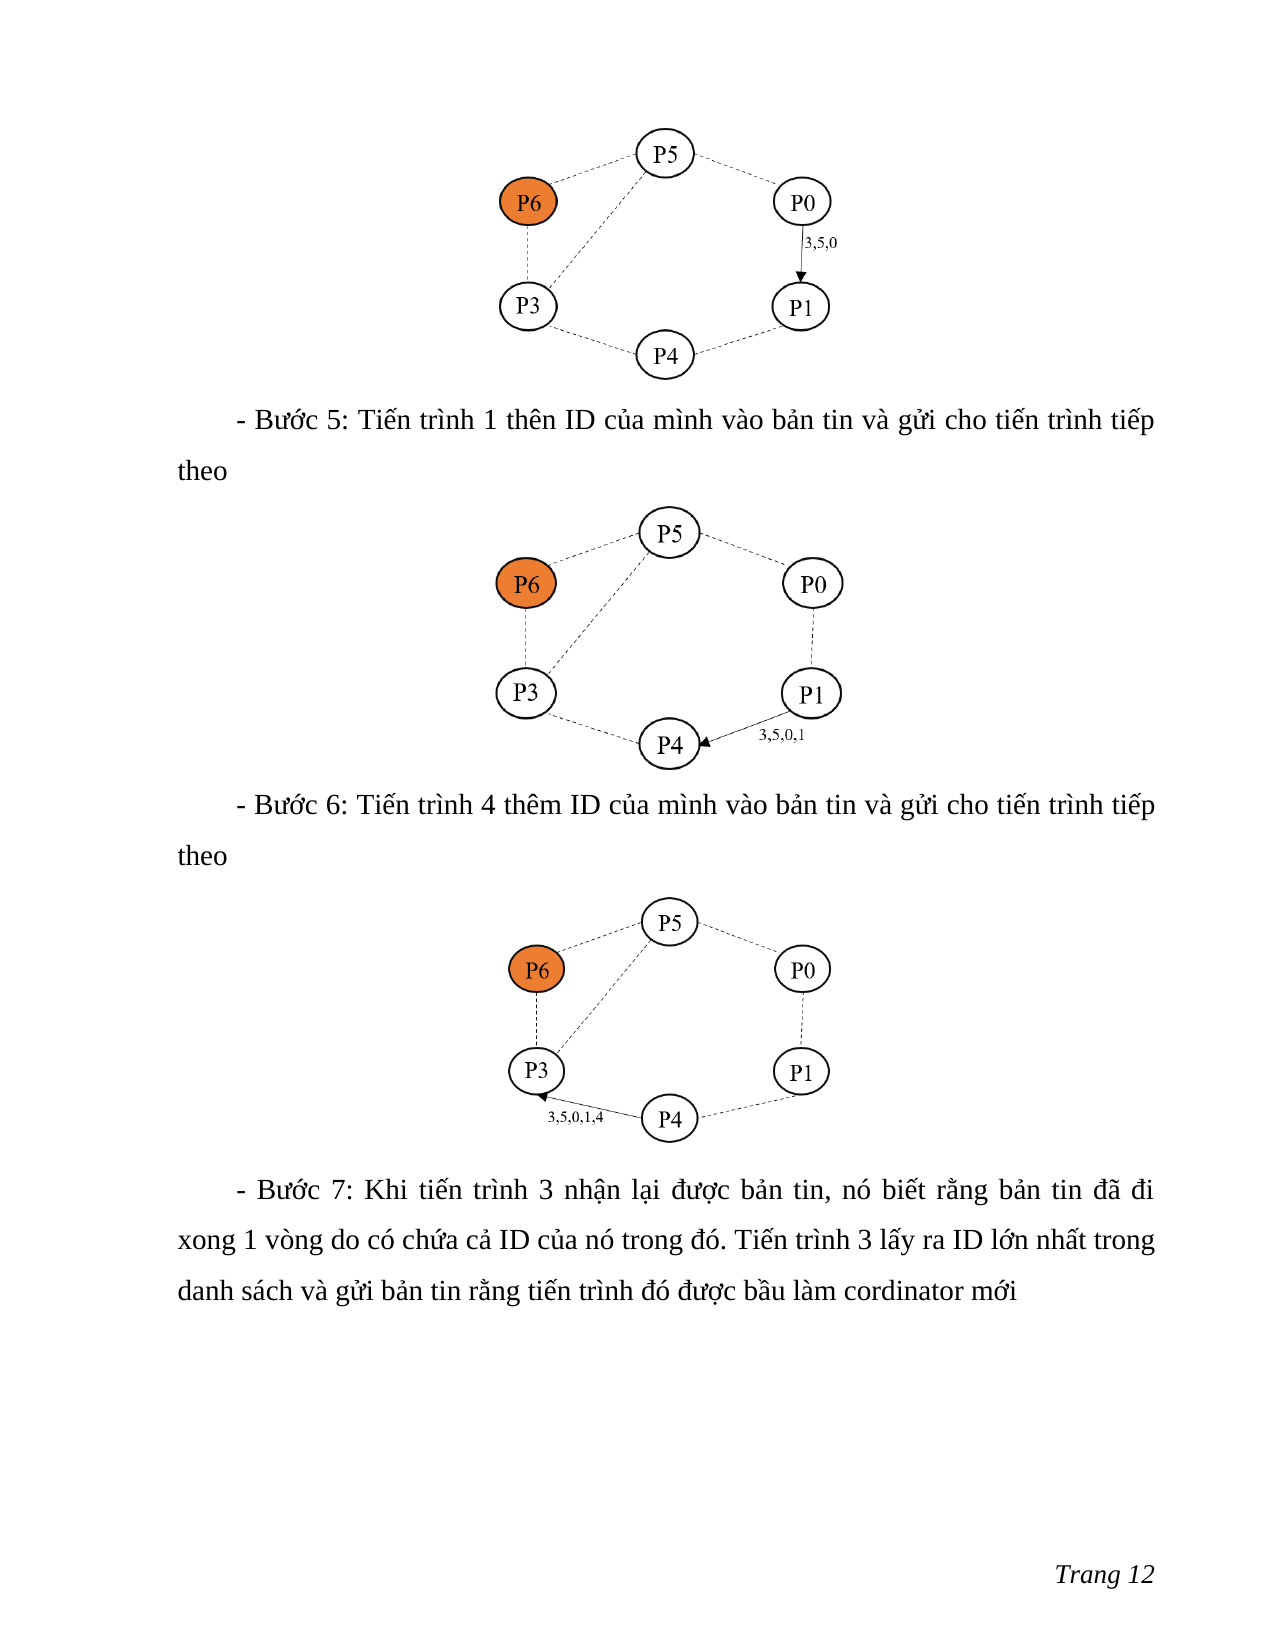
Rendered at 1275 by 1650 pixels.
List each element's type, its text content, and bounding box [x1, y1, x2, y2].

picture [488, 887, 846, 1157]
text - Bước 7: Khi tiến trình 3 nhận lại được bản tin, nó biết rằng bản tin đã đi xong 1 vòng do có chứa cả ID của nó trong đó. Tiến trình 3 lấy ra ID lớn nhất trong danh sách và gửi bản tin rằng tiến trình đó được bầu làm cordinator mới [177, 1172, 1157, 1306]
text - Bước 6: Tiến trình 4 thêm ID của mình vào bản tin và gửi cho tiến trình tiếp theo [177, 787, 1157, 871]
picture [475, 503, 859, 772]
picture [487, 118, 847, 387]
text - Bước 5: Tiến trình 1 thên ID của mình vào bản tin và gửi cho tiến trình tiếp theo [177, 402, 1157, 486]
